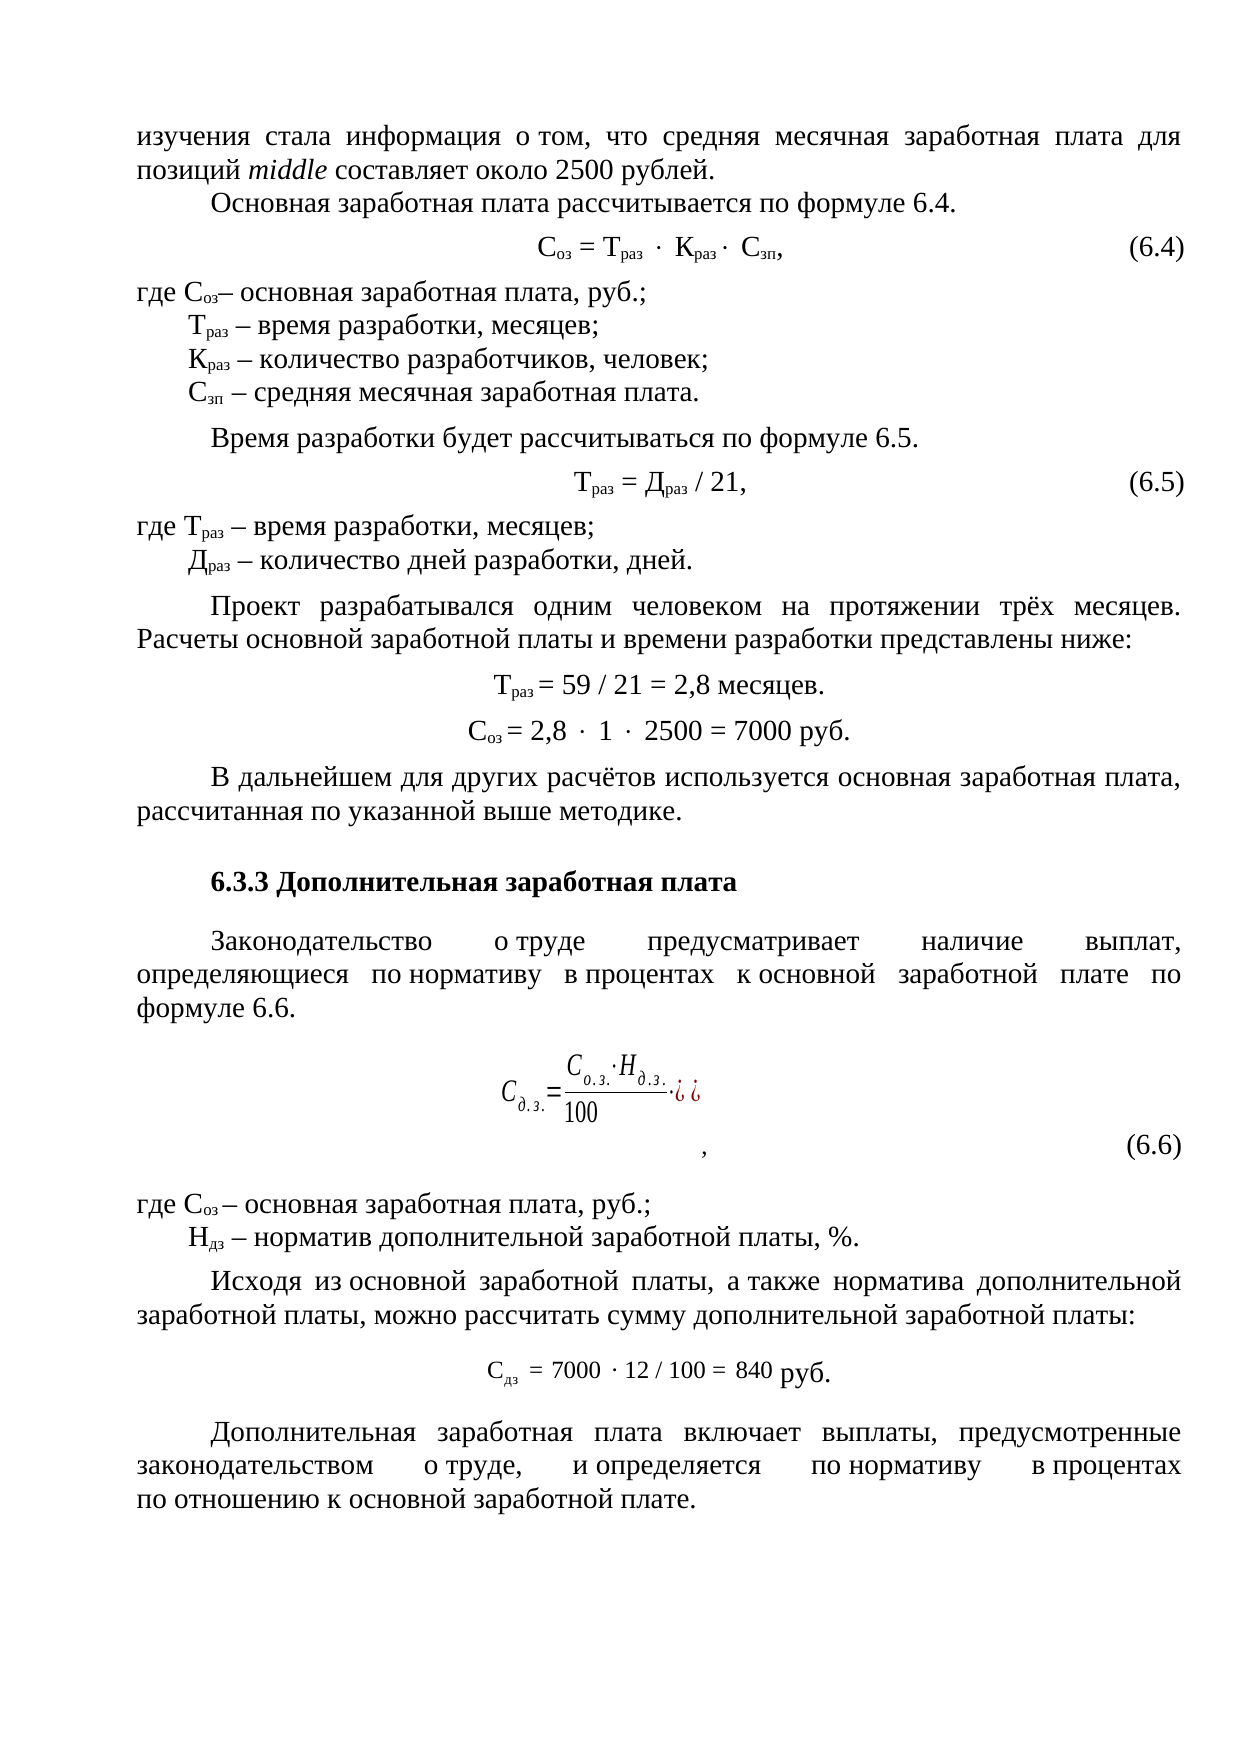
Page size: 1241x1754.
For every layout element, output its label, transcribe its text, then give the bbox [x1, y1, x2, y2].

text Траз – время разработки, месяцев; [136, 307, 1182, 341]
text Краз – количество разработчиков, человек; [136, 341, 1182, 374]
text В дальнейшем для других расчётов используется основная заработная плата, рассчитанная по указанной выше методике. [136, 759, 1182, 827]
text Соз = 2,8 1 2500 = 7000 руб. [136, 713, 1182, 747]
text Законодательство о труде предусматривает наличие выплат, определяющиеся по нормативу в процентах к основной заработной плате по формуле 6.6. [136, 923, 1182, 1023]
table_header (6.5) [1033, 454, 1185, 508]
text Ндз – норматив дополнительной заработной платы, %. [136, 1219, 1182, 1253]
text Дополнительная заработная плата включает выплаты, предусмотренные законодательством о труде, и определяется по нормативу в процентах по отношению к основной заработной плате. [136, 1414, 1182, 1514]
text , (6.6) [136, 1048, 1182, 1161]
text Траз = 59 / 21 = 2,8 месяцев. [136, 667, 1182, 701]
subtitle 6.3.3 Дополнительная заработная плата [136, 864, 1182, 898]
table_header (6.4) [1033, 219, 1185, 274]
text где Соз– основная заработная плата, руб.; [136, 274, 1182, 307]
text Время разработки будет рассчитываться по формуле 6.5. [136, 420, 1182, 454]
text Исходя из основной заработной платы, а также норматива дополнительной заработной платы, можно рассчитать сумму дополнительной заработной платы: [136, 1263, 1182, 1330]
text Драз – количество дней разработки, дней. [136, 542, 1182, 575]
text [136, 118, 1182, 186]
text где Соз – основная заработная плата, руб.; [136, 1186, 1182, 1219]
text где Траз – время разработки, месяцев; [136, 508, 1182, 542]
text Основная заработная плата рассчитывается по формуле 6.4. [136, 186, 1182, 219]
text Сзп – средняя месячная заработная плата. [136, 374, 1182, 408]
table_header Соз = Tраз Краз Сзп, [136, 219, 1032, 274]
text руб. [136, 1355, 1182, 1389]
table_header Траз = Драз / 21, [136, 454, 1032, 508]
text Проект разрабатывался одним человеком на протяжении трёх месяцев. Расчеты основной заработной платы и времени разработки представлены ниже: [136, 588, 1182, 655]
